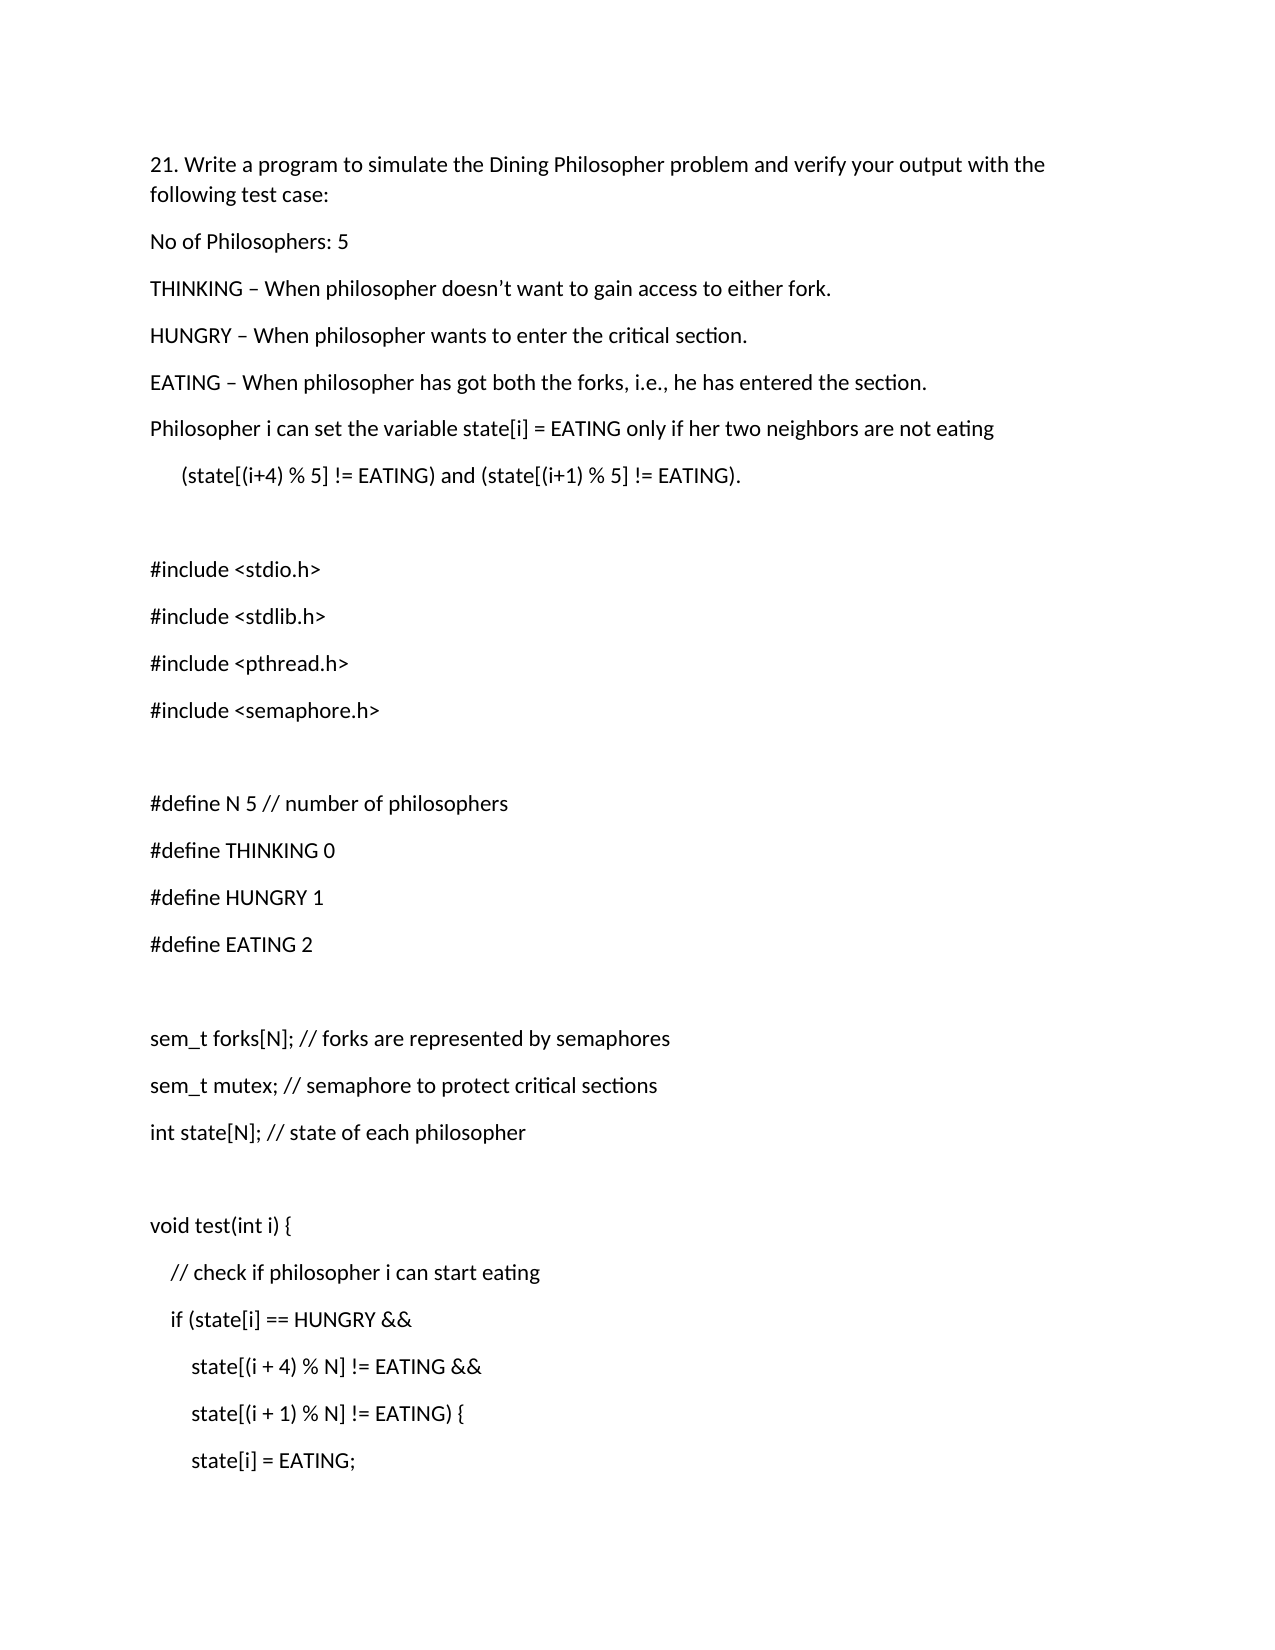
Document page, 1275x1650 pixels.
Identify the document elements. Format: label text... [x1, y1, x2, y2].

text 21. Write a program to simulate the Dining Philosopher problem and verify your output with the following test case: [150, 150, 1125, 208]
text // check if philosopher i can start eating [150, 1258, 1125, 1286]
text #define THINKING 0 [150, 836, 1125, 864]
text #define EATING 2 [150, 930, 1125, 958]
text int state[N]; // state of each philosopher [150, 1118, 1125, 1146]
text #include <stdio.h> [150, 555, 1125, 583]
text #define HUNGRY 1 [150, 883, 1125, 911]
text HUNGRY – When philosopher wants to enter the critical section. [150, 321, 1125, 349]
text (state[(i+4) % 5] != EATING) and (state[(i+1) % 5] != EATING). [150, 461, 1125, 489]
text #include <semaphore.h> [150, 696, 1125, 724]
text sem_t mutex; // semaphore to protect critical sections [150, 1071, 1125, 1099]
text #define N 5 // number of philosophers [150, 789, 1125, 818]
text EATING – When philosopher has got both the forks, i.e., he has entered the section. [150, 368, 1125, 396]
text #include <stdlib.h> [150, 602, 1125, 630]
text state[i] = EATING; [150, 1446, 1125, 1474]
text void test(int i) { [150, 1211, 1125, 1239]
text if (state[i] == HUNGRY && [150, 1305, 1125, 1333]
text sem_t forks[N]; // forks are represented by semaphores [150, 1024, 1125, 1052]
text state[(i + 4) % N] != EATING && [150, 1352, 1125, 1380]
text Philosopher i can set the variable state[i] = EATING only if her two neighbors are not eating [150, 414, 1125, 443]
text THINKING – When philosopher doesn’t want to gain access to either fork. [150, 274, 1125, 302]
text state[(i + 1) % N] != EATING) { [150, 1399, 1125, 1427]
text #include <pthread.h> [150, 649, 1125, 677]
text No of Philosophers: 5 [150, 227, 1125, 255]
